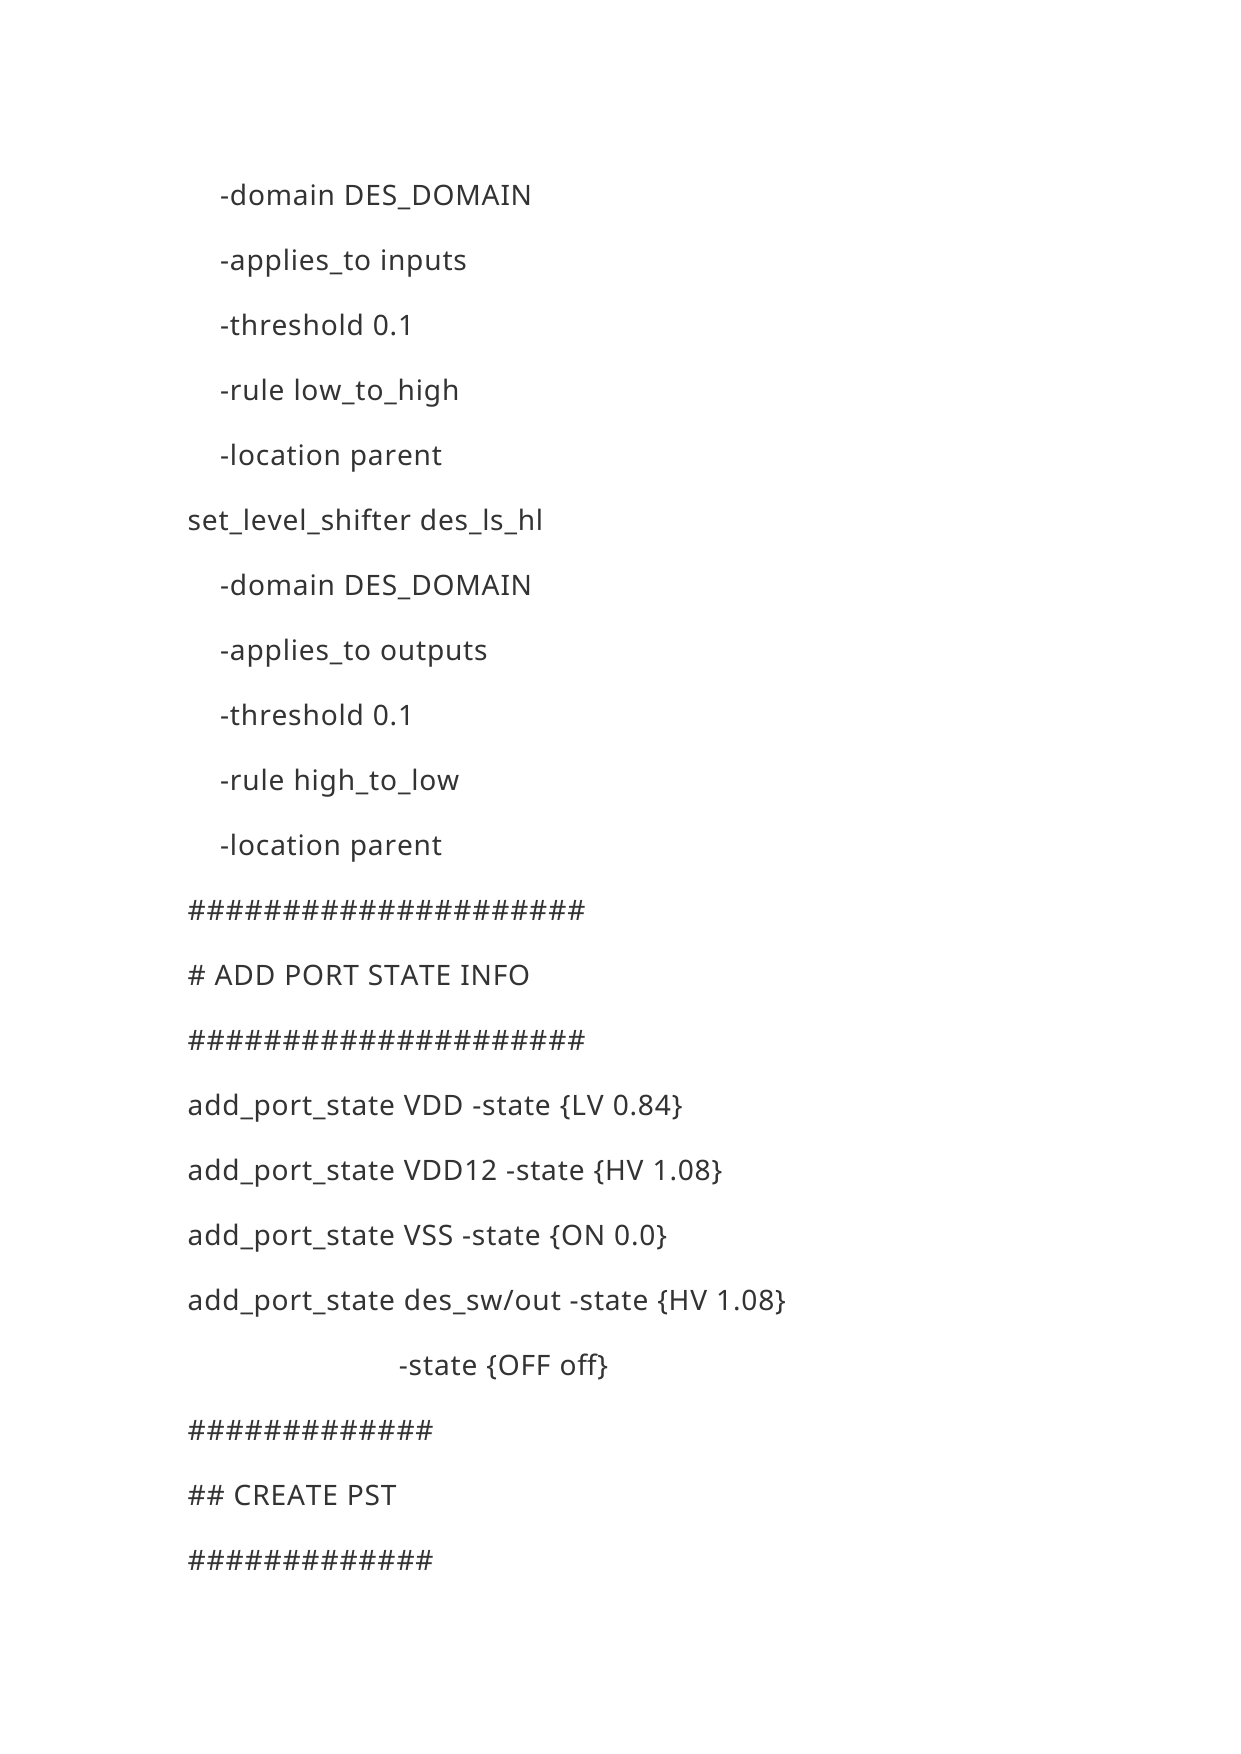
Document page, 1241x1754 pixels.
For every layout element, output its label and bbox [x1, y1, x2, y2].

text [187, 162, 1053, 1592]
